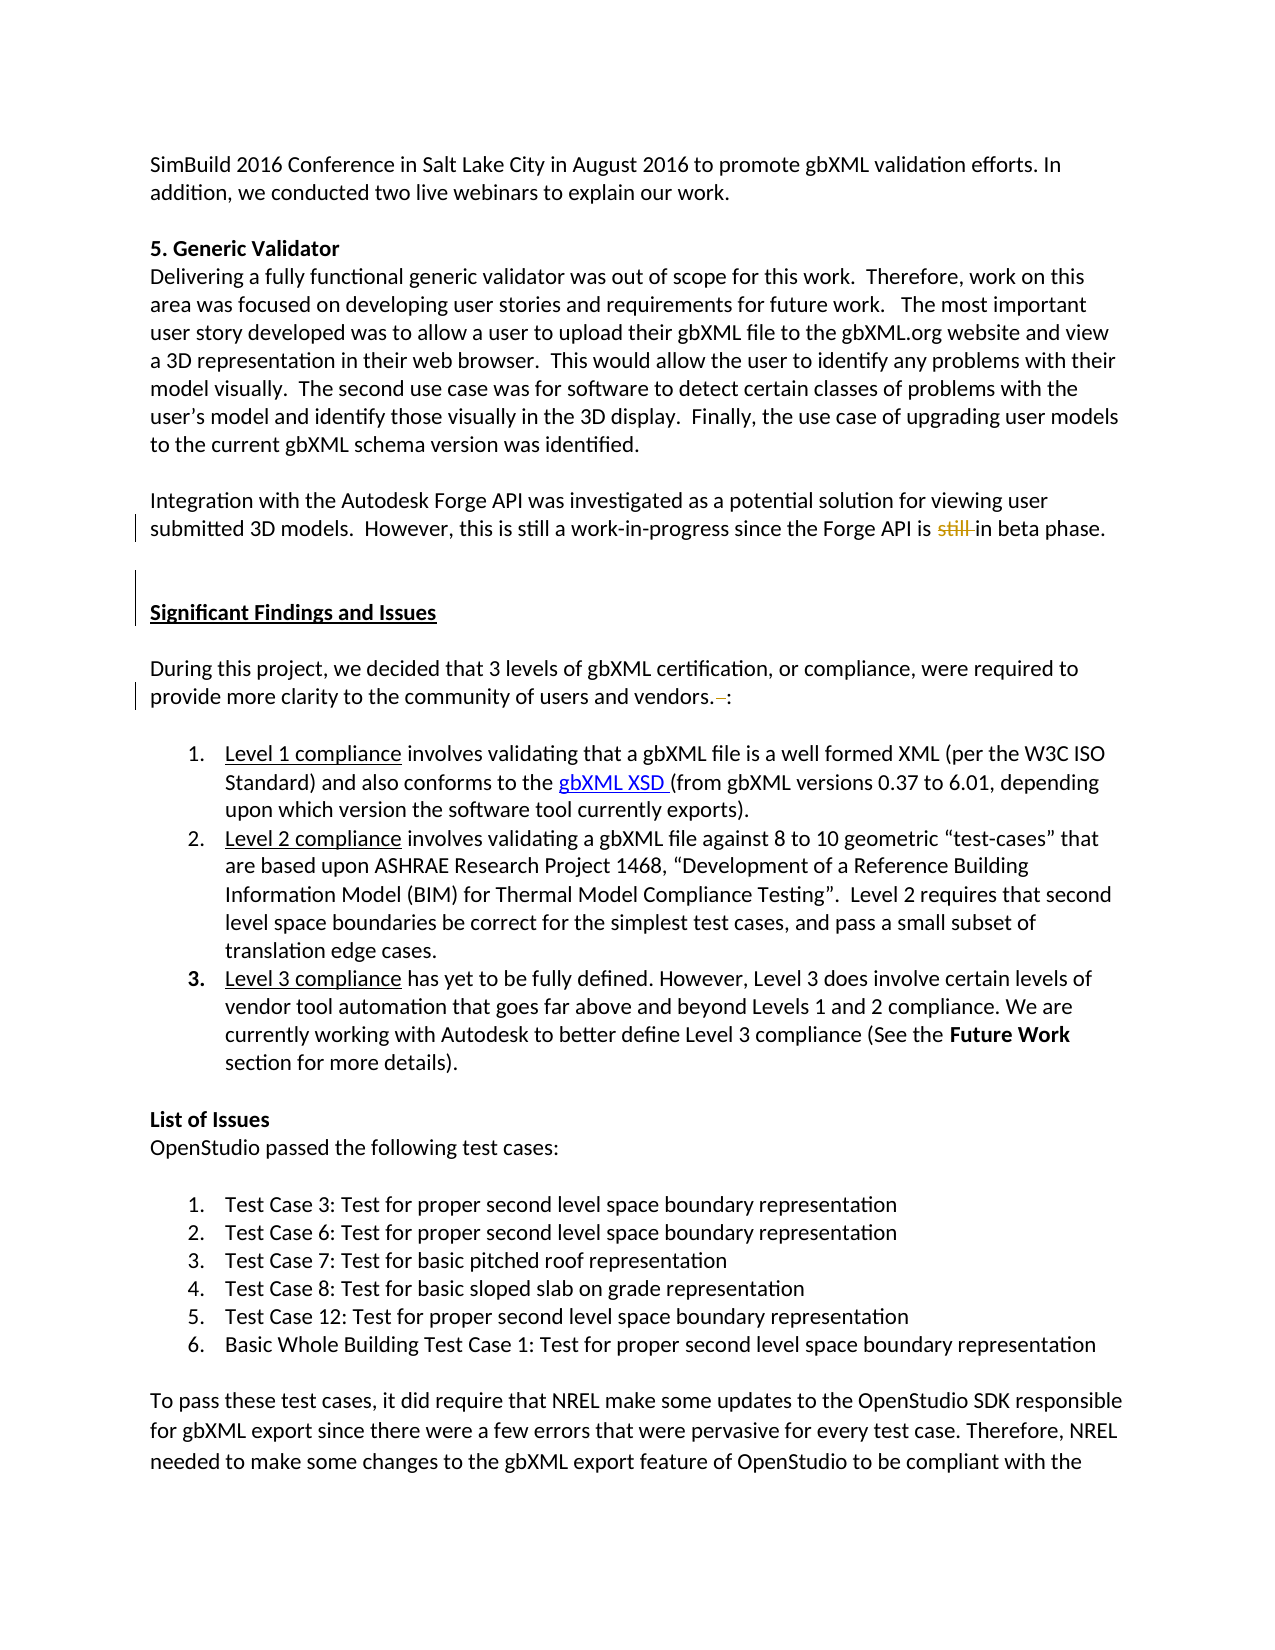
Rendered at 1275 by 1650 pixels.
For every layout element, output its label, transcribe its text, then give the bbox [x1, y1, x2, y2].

text Delivering a fully functional generic validator was out of scope for this work. Therefore, work on this area was focused on developing user stories and requirements for future work. The most important user story developed was to allow a user to upload their gbXML file to the gbXML.org website and view a 3D representation in their web browser. This would allow the user to identify any problems with their model visually. The second use case was for software to detect certain classes of problems with the user’s model and identify those visually in the 3D display. Finally, the use case of upgrading user models to the current gbXML schema version was identified. [150, 262, 1125, 458]
list Test Case 8: Test for basic sloped slab on grade representation [187, 1274, 1125, 1302]
text During this project, we decided that 3 levels of gbXML certification, or compliance, were required to provide more clarity to the community of users and vendors.: [150, 654, 1125, 710]
text 5. Generic Validator [150, 234, 1125, 262]
list Test Case 7: Test for basic pitched roof representation [187, 1246, 1125, 1274]
list Test Case 6: Test for proper second level space boundary representation [187, 1218, 1125, 1246]
text Integration with the Autodesk Forge API was investigated as a potential solution for viewing user submitted 3D models. However, this is still a work-in-progress since the Forge API is in beta phase. [150, 486, 1125, 542]
list Test Case 12: Test for proper second level space boundary representation [187, 1302, 1125, 1330]
list Level 2 compliance involves validating a gbXML file against 8 to 10 geometric “test-cases” that are based upon ASHRAE Research Project 1468, “Development of a Reference Building Information Model (BIM) for Thermal Model Compliance Testing”. Level 2 requires that second level space boundaries be correct for the simplest test cases, and pass a small subset of translation edge cases. [187, 824, 1125, 964]
text Significant Findings and Issues [150, 598, 1125, 626]
list Level 1 compliance involves validating that a gbXML file is a well formed XML (per the W3C ISO Standard) and also conforms to the gbXML XSD (from gbXML versions 0.37 to 6.01, depending upon which version the software tool currently exports). [187, 739, 1125, 824]
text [150, 1386, 1125, 1475]
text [150, 150, 1125, 206]
list Level 3 compliance has yet to be fully defined. However, Level 3 does involve certain levels of vendor tool automation that goes far above and beyond Levels 1 and 2 compliance. We are currently working with Autodesk to better define Level 3 compliance (See the Future Work section for more details). [187, 964, 1125, 1076]
list Basic Whole Building Test Case 1: Test for proper second level space boundary representation [187, 1330, 1125, 1358]
list Test Case 3: Test for proper second level space boundary representation [187, 1190, 1125, 1218]
text List of Issues OpenStudio passed the following test cases: [150, 1105, 1125, 1161]
